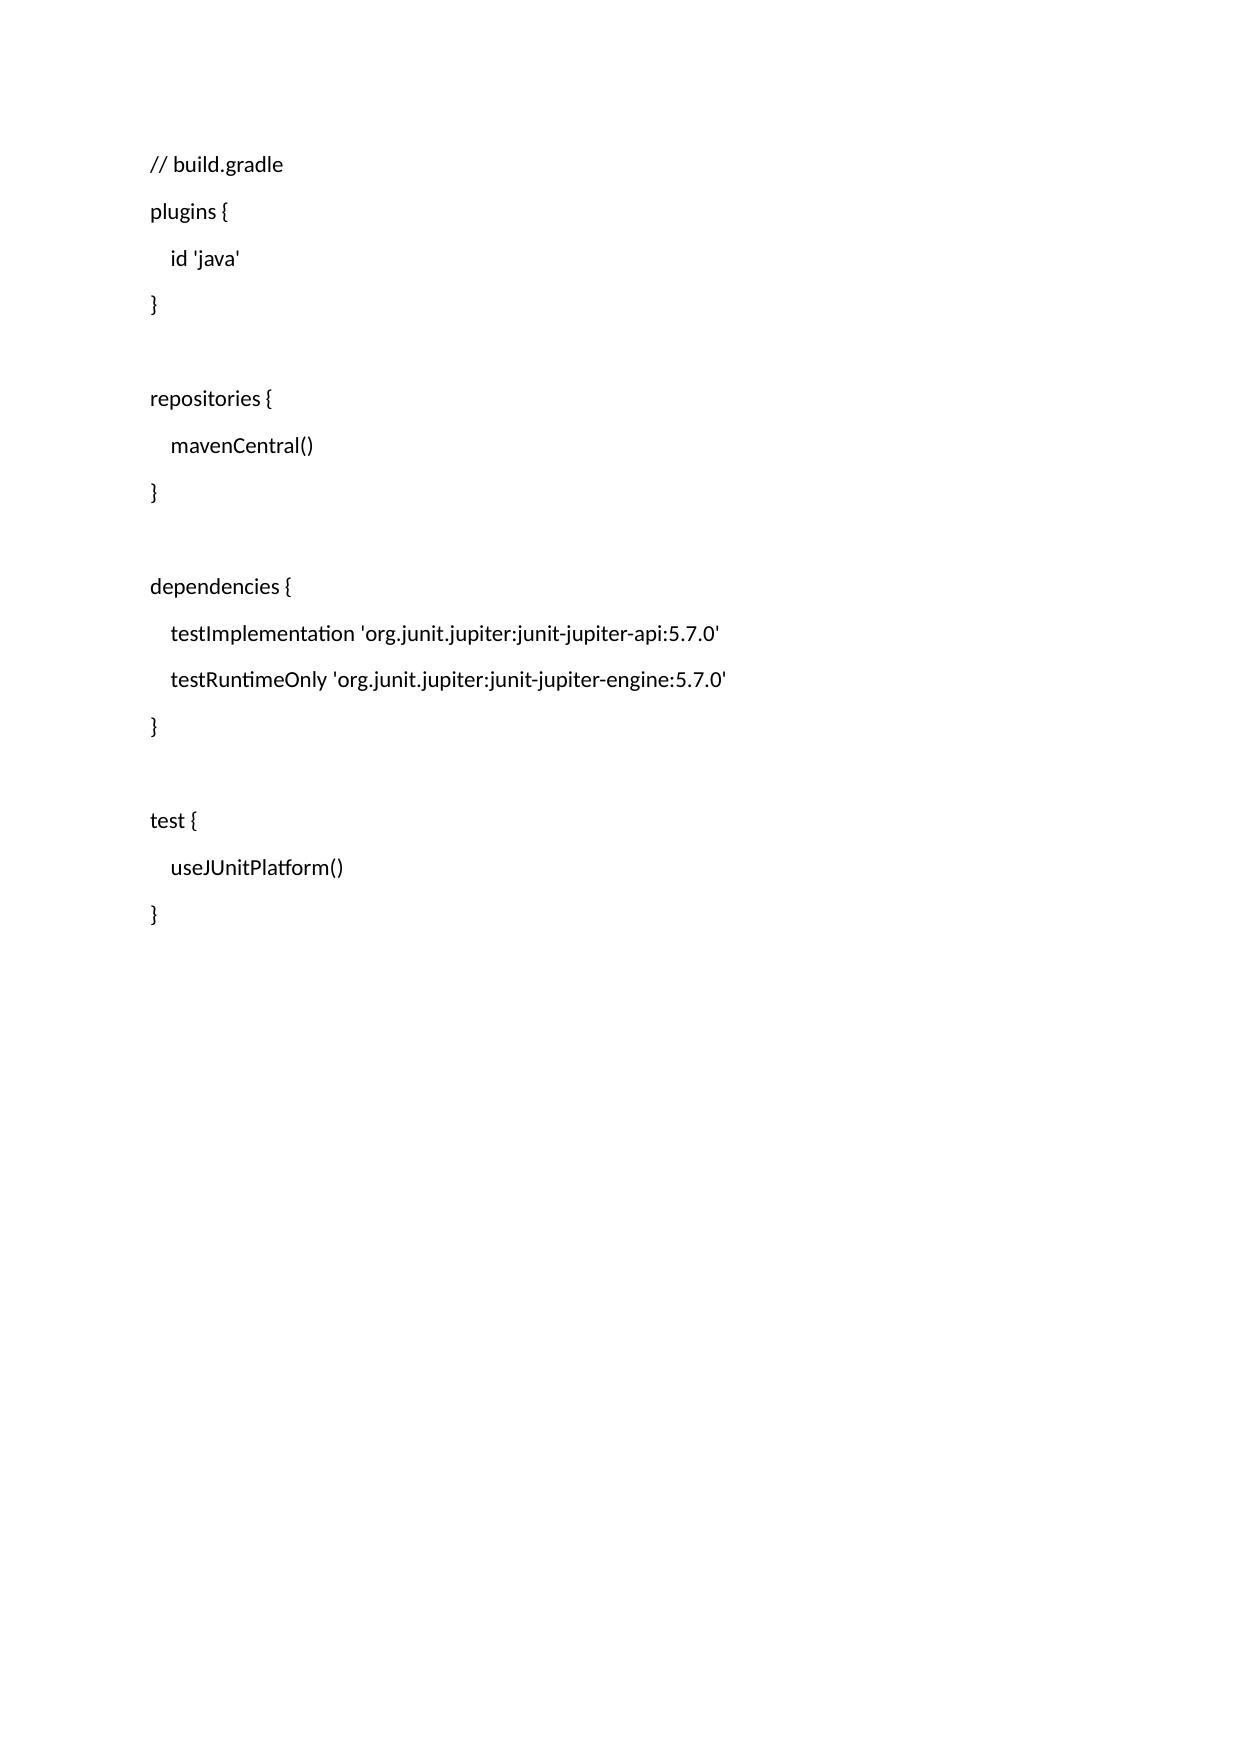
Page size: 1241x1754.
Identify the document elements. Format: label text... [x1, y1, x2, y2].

text useJUnitPlatform() [150, 853, 1090, 881]
text } [150, 900, 1090, 928]
text } [150, 712, 1090, 741]
text testImplementation 'org.junit.jupiter:junit-jupiter-api:5.7.0' [150, 619, 1090, 647]
text dependencies { [150, 572, 1090, 600]
text } [150, 291, 1090, 319]
text } [150, 478, 1090, 506]
text mavenCentral() [150, 431, 1090, 459]
text test { [150, 806, 1090, 834]
text testRuntimeOnly 'org.junit.jupiter:junit-jupiter-engine:5.7.0' [150, 666, 1090, 694]
text repositories { [150, 384, 1090, 412]
text id 'java' [150, 244, 1090, 272]
text // build.gradle [150, 150, 1090, 178]
text plugins { [150, 197, 1090, 225]
